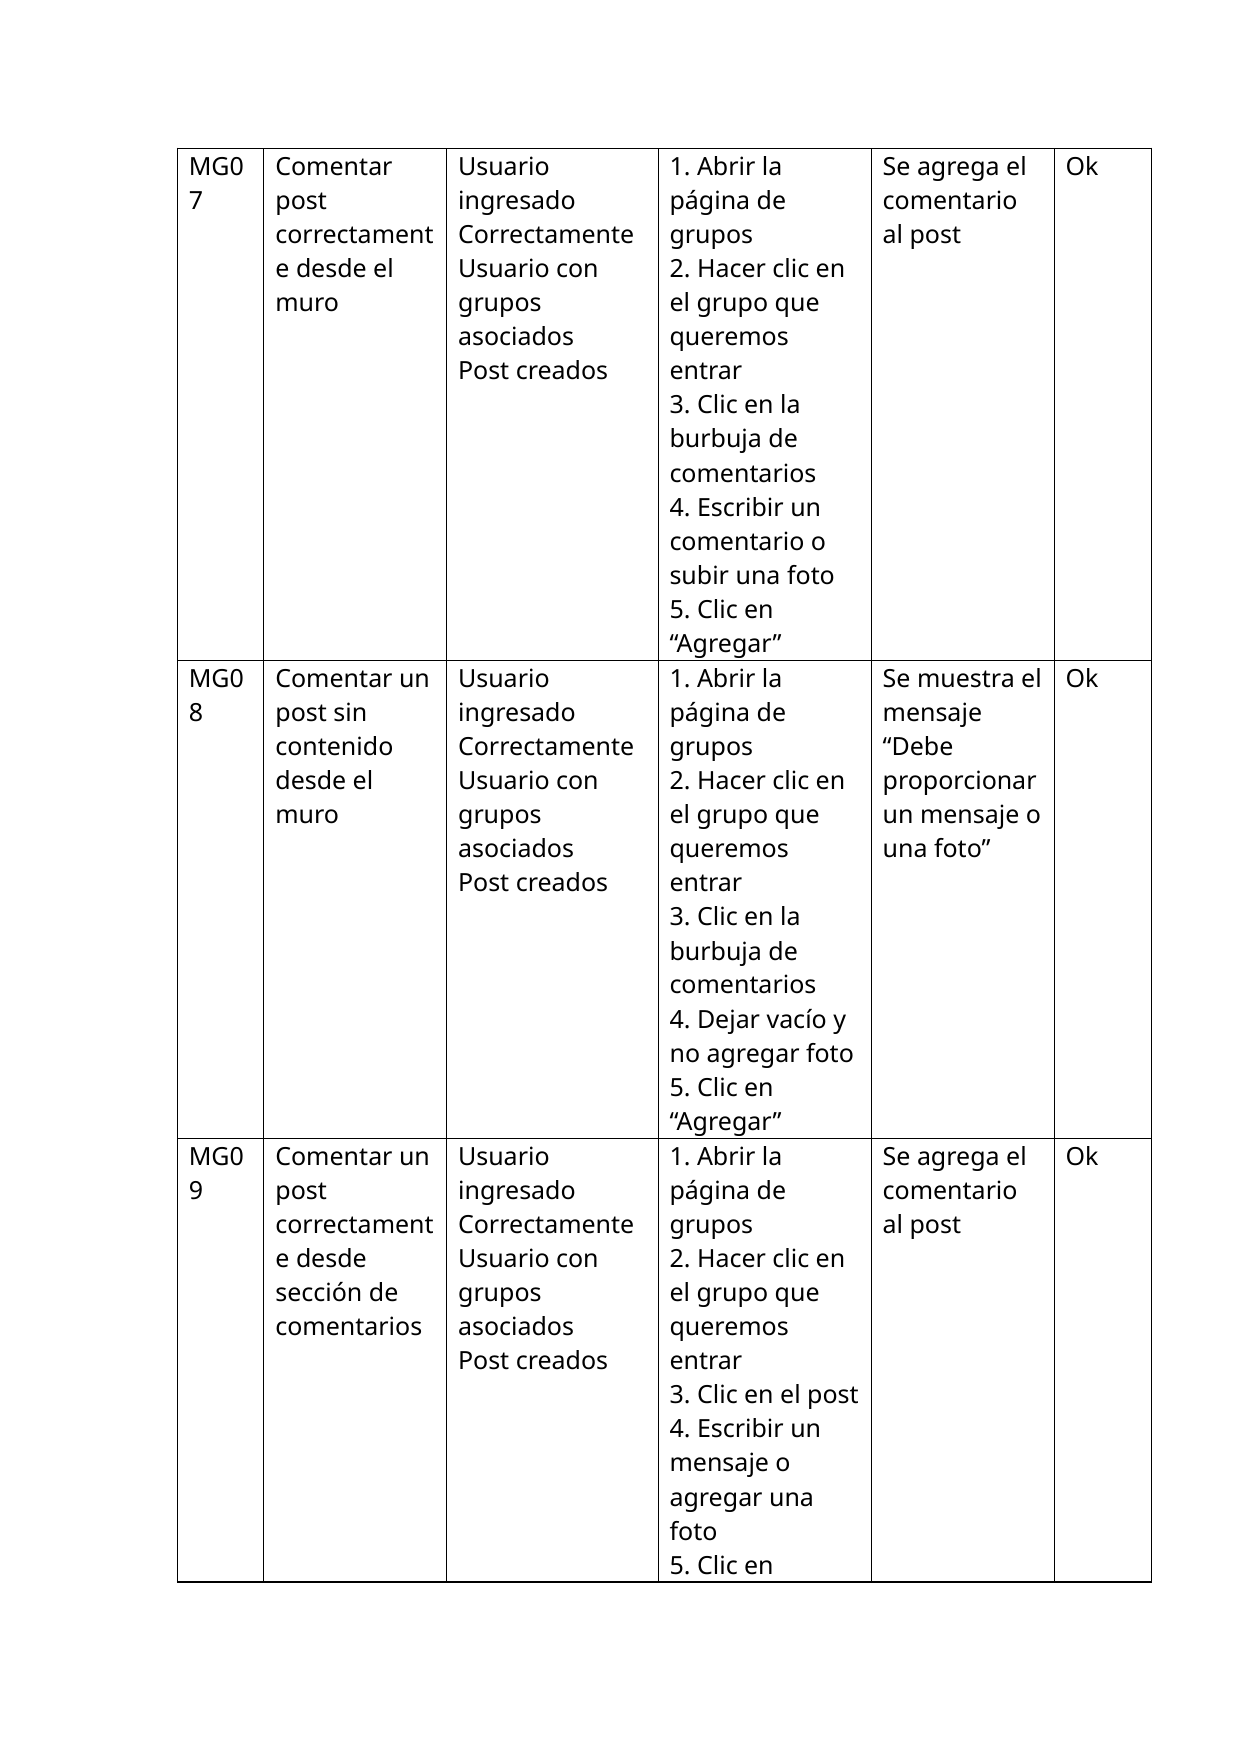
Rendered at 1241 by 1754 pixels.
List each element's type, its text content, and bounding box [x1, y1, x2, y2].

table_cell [447, 1139, 658, 1581]
table_cell 1. Abrir la página de grupos 2. Hacer clic en el grupo que queremos entrar 3. Clic en la burbuja de comentarios 4. Escribir un comentario o subir una foto 5. Clic en “Agregar” [659, 149, 871, 659]
table_cell Comentar post correctamente desde el muro [264, 149, 446, 659]
table_cell Usuario ingresado Correctamente Usuario con grupos asociados Post creados [447, 149, 658, 659]
table_cell MG09 [178, 1139, 263, 1581]
table_cell Se agrega el comentario al post [872, 149, 1054, 659]
table_cell Ok [1055, 1139, 1151, 1581]
table_cell Comentar un post sin contenido desde el muro [264, 661, 446, 1137]
table_cell Ok [1055, 661, 1151, 1137]
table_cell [872, 1139, 1054, 1581]
table_cell MG07 [178, 149, 263, 659]
table_cell Usuario ingresado Correctamente Usuario con grupos asociados Post creados [447, 661, 658, 1137]
table_cell MG08 [178, 661, 263, 1137]
table_cell Se muestra el mensaje “Debe proporcionar un mensaje o una foto” [872, 661, 1054, 1137]
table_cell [659, 1139, 871, 1581]
table_cell Ok [1055, 149, 1151, 659]
table_cell 1. Abrir la página de grupos 2. Hacer clic en el grupo que queremos entrar 3. Clic en la burbuja de comentarios 4. Dejar vacío y no agregar foto 5. Clic en “Agregar” [659, 661, 871, 1137]
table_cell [264, 1139, 446, 1581]
